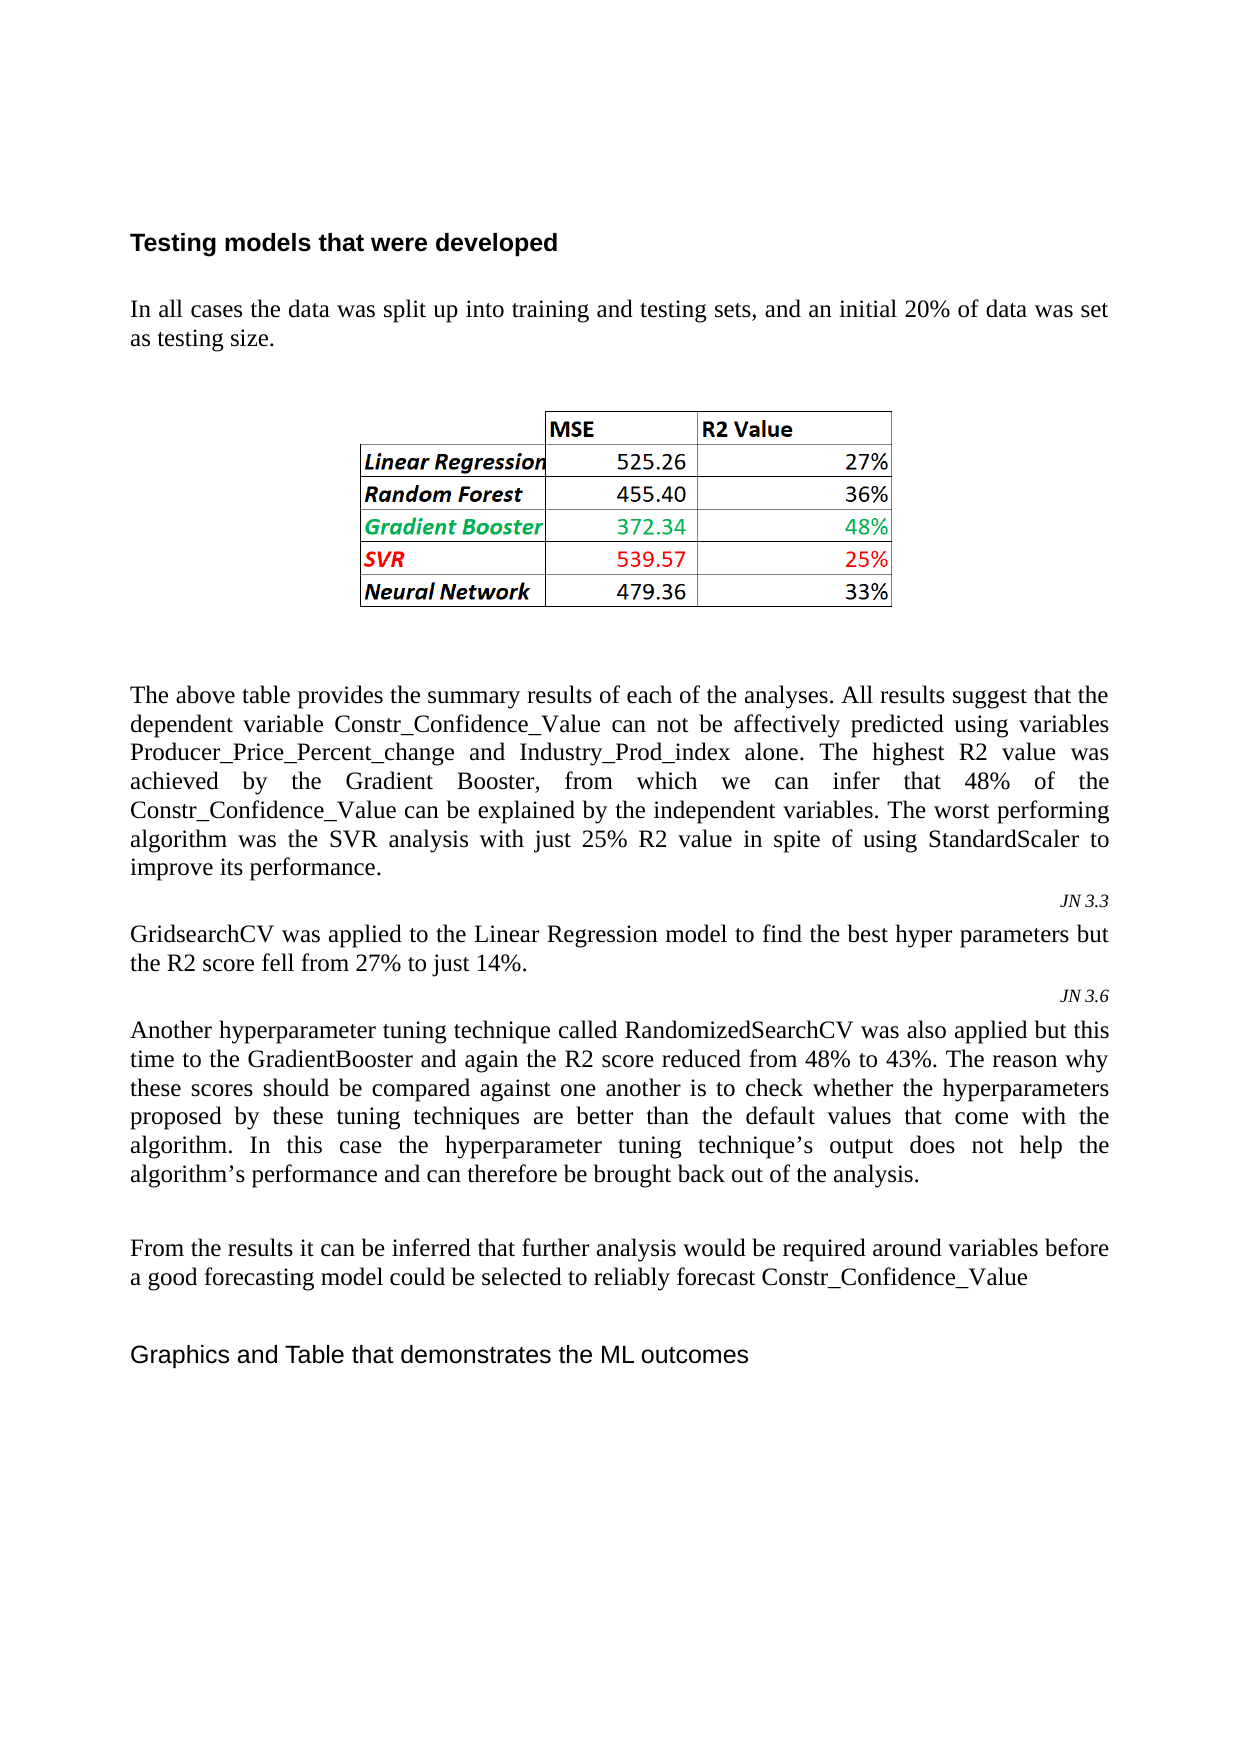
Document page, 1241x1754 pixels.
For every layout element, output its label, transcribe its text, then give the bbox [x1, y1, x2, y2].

subtitle Graphics and Table that demonstrates the ML outcomes [130, 1340, 1110, 1369]
subtitle Testing models that were developed [130, 228, 1110, 257]
text Another hyperparameter tuning technique called RandomizedSearchCV was also applied but this time to the GradientBooster and again the R2 score reduced from 48% to 43%. The reason why these scores should be compared against one another is to check whether the hyperparameters proposed by these tuning techniques are better than the default values that come with the algorithm. In this case the hyperparameter tuning technique’s output does not help the algorithm’s performance and can therefore be brought back out of the analysis. [130, 1015, 1110, 1188]
text The above table provides the summary results of each of the analyses. All results suggest that the dependent variable Constr_Confidence_Value can not be affectively predicted using variables Producer_Price_Percent_change and Industry_Prod_index alone. The highest R2 value was achieved by the Gradient Booster, from which we can infer that 48% of the Constr_Confidence_Value can be explained by the independent variables. The worst performing algorithm was the SVR analysis with just 25% R2 value in spite of using StandardScaler to improve its performance. [130, 680, 1110, 881]
text JN 3.3 [130, 889, 1110, 911]
text From the results it can be inferred that further analysis would be required around variables before a good forecasting model could be selected to reliably forecast Constr_Confidence_Value [130, 1233, 1110, 1291]
picture [324, 397, 916, 635]
text JN 3.6 [130, 985, 1110, 1007]
text GridsearchCV was applied to the Linear Regression model to find the best hyper parameters but the R2 score fell from 27% to just 14%. [130, 919, 1110, 977]
text In all cases the data was split up into training and testing sets, and an initial 20% of data was set as testing size. [130, 294, 1110, 352]
